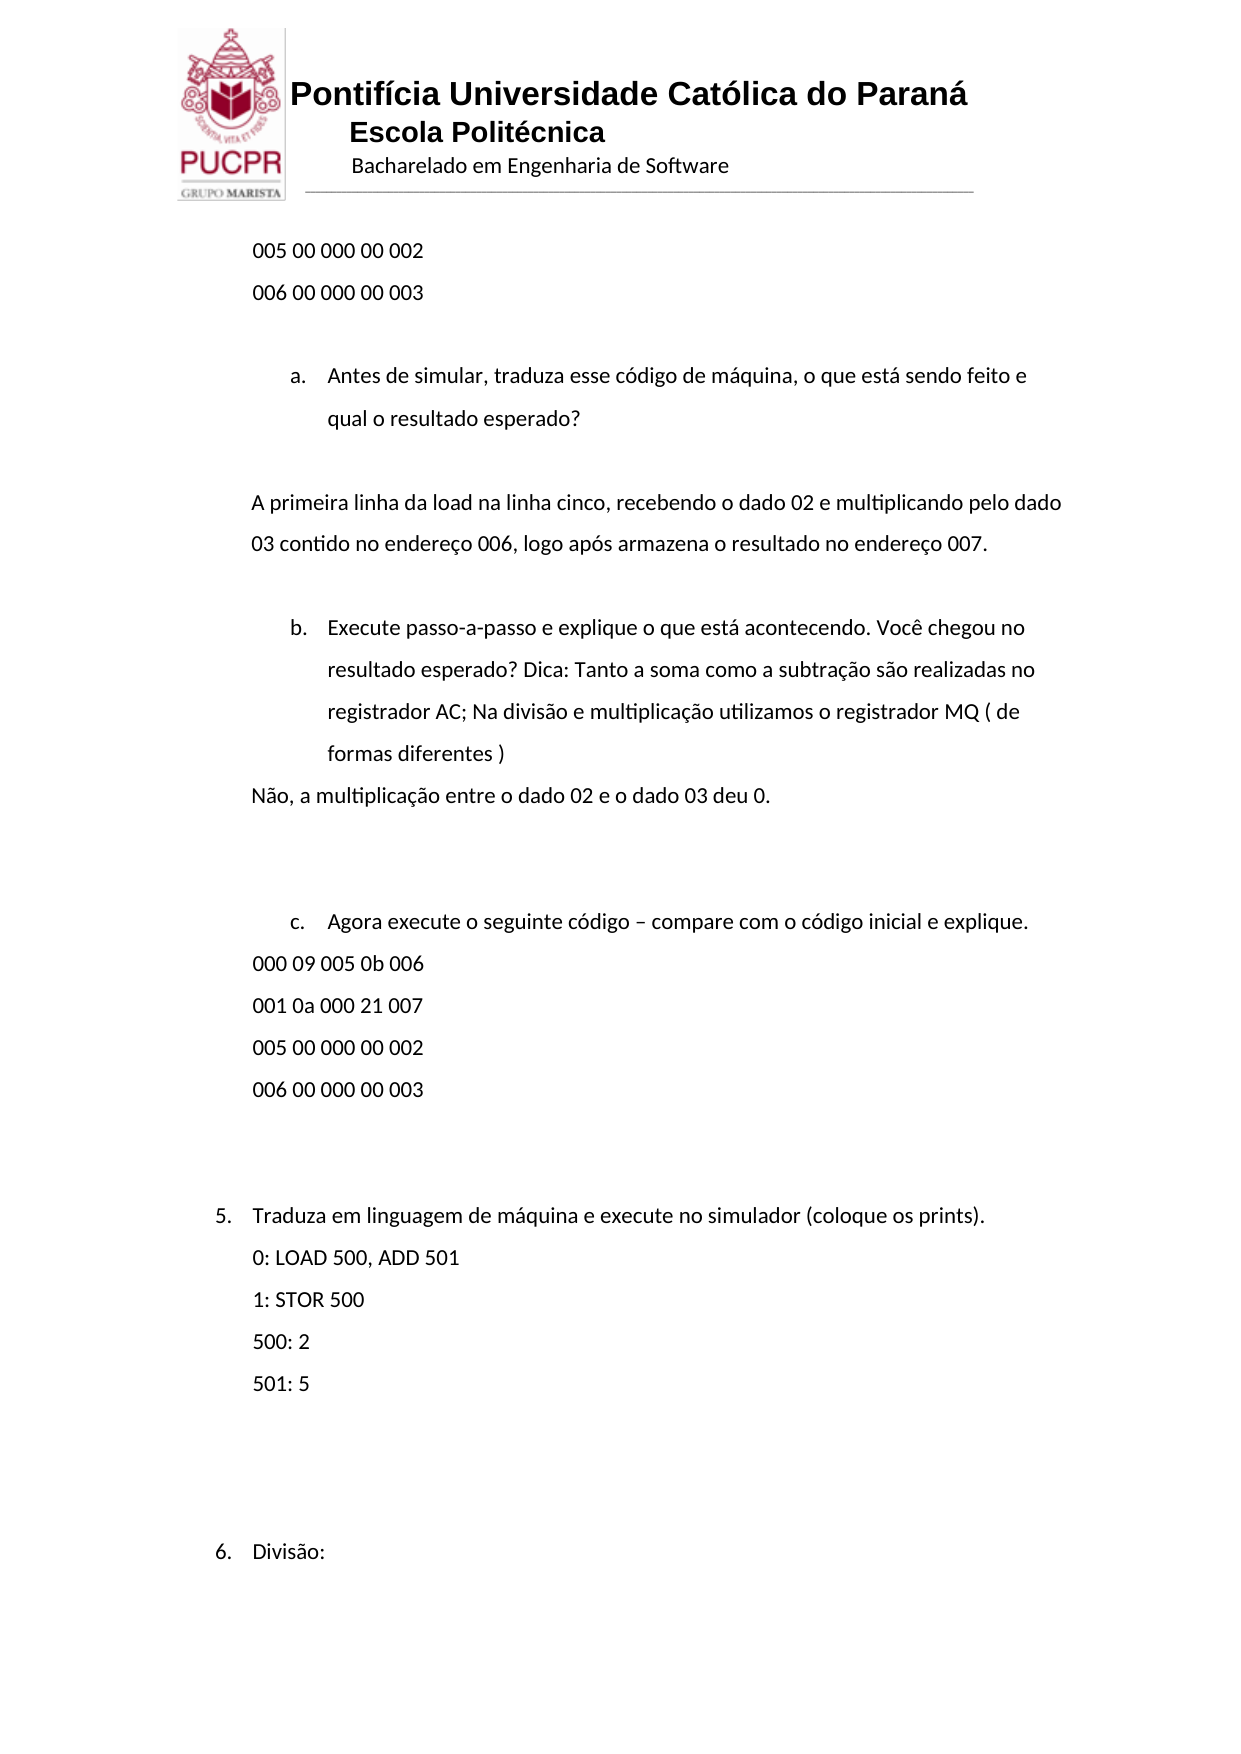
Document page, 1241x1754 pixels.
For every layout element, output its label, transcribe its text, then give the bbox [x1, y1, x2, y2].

list 500: 2 [252, 1327, 1063, 1355]
list 1: STOR 500 [252, 1285, 1063, 1313]
picture [177, 28, 287, 202]
list Agora execute o seguinte código – compare com o código inicial e explique. [290, 907, 1063, 935]
list 501: 5 [252, 1369, 1063, 1397]
list 006 00 000 00 003 [252, 278, 1063, 306]
list 005 00 000 00 002 [252, 236, 1063, 264]
list Execute passo-a-passo e explique o que está acontecendo. Você chegou no resultado esperado? Dica: Tanto a soma como a subtração são realizadas no registrador AC; Na divisão e multiplicação utilizamos o registrador MQ ( de formas diferentes ) [290, 613, 1063, 767]
list 006 00 000 00 003 [252, 1075, 1063, 1103]
text Não, a multiplicação entre o dado 02 e o dado 03 deu 0. [251, 781, 1063, 809]
text A primeira linha da load na linha cinco, recebendo o dado 02 e multiplicando pelo dado 03 contido no endereço 006, logo após armazena o resultado no endereço 007. [251, 488, 1063, 558]
list 0: LOAD 500, ADD 501 [252, 1243, 1063, 1271]
list 001 0a 000 21 007 [252, 991, 1063, 1019]
list Divisão: [215, 1537, 1063, 1565]
list 005 00 000 00 002 [252, 1033, 1063, 1061]
list Traduza em linguagem de máquina e execute no simulador (coloque os prints). [215, 1201, 1063, 1229]
list Antes de simular, traduza esse código de máquina, o que está sendo feito e qual o resultado esperado? [290, 362, 1063, 432]
list 000 09 005 0b 006 [252, 949, 1063, 977]
